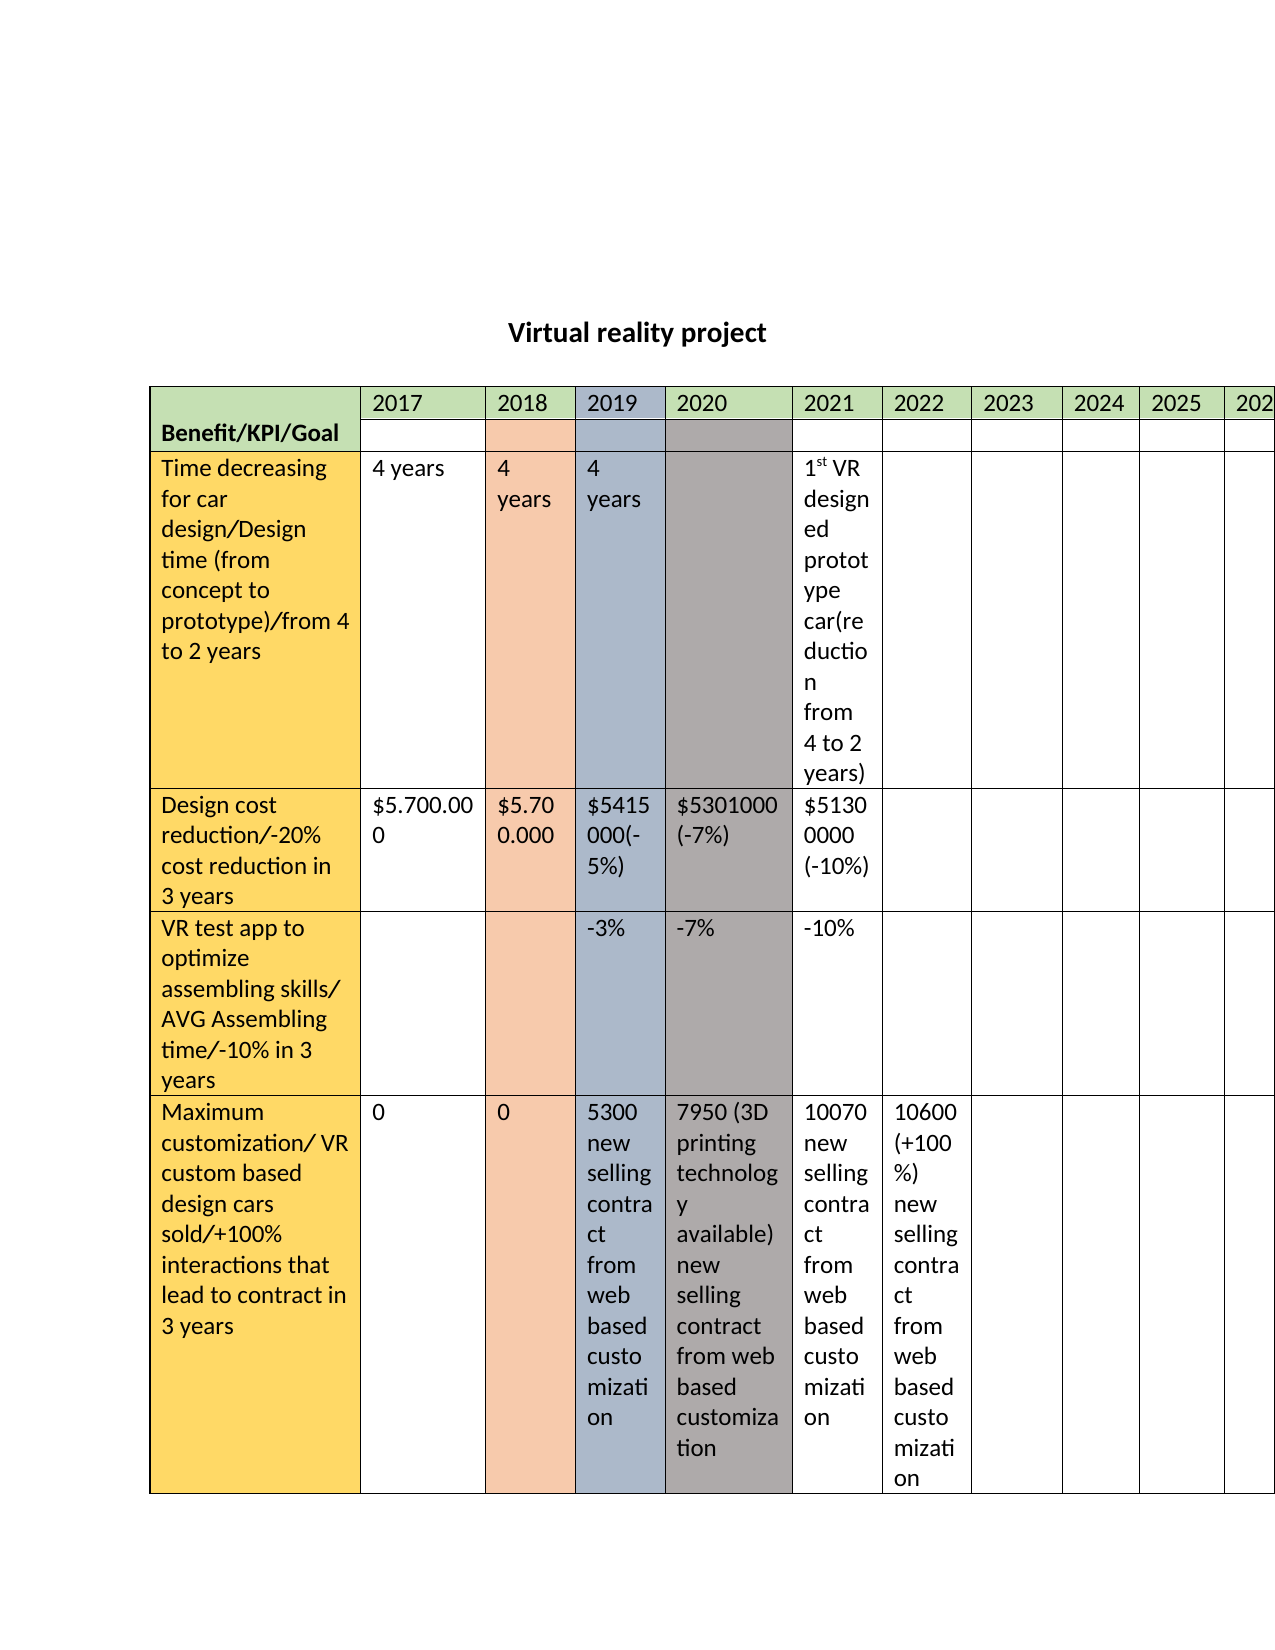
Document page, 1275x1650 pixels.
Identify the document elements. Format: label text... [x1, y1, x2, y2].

table_cell [972, 452, 1062, 788]
table_header Benefit/KPI/Goal [151, 387, 360, 451]
table_cell -3% [576, 912, 665, 1095]
table_cell [972, 789, 1062, 911]
table_header 2018 [486, 387, 575, 418]
table_cell [793, 420, 882, 451]
table_cell [1063, 912, 1139, 1095]
table_cell 4 years [486, 452, 575, 788]
table_cell [1225, 452, 1274, 788]
table_cell 5300 new selling contract from web based customization [576, 1096, 665, 1493]
table_cell [1225, 1096, 1274, 1493]
table_cell [1140, 912, 1224, 1095]
table_header 2024 [1063, 387, 1139, 418]
table_cell [486, 420, 575, 451]
table_cell 0 [361, 1096, 485, 1493]
table_cell [1225, 912, 1274, 1095]
table_cell [1063, 789, 1139, 911]
table_cell 10600 (+100%) new selling contract from web based customization [883, 1096, 971, 1493]
table_cell [1063, 1096, 1139, 1493]
table_cell 7950 (3D printing technology available) new selling contract from web based customization [666, 1096, 792, 1493]
table_cell [883, 789, 971, 911]
table_header 2026 [1225, 387, 1274, 418]
table_cell [1225, 420, 1274, 451]
table_cell $5.700.000 [361, 789, 485, 911]
table_cell [1063, 452, 1139, 788]
table_cell 10070 new selling contract from web based customization [793, 1096, 882, 1493]
table_cell [361, 912, 485, 1095]
table_cell [972, 912, 1062, 1095]
table_cell [1225, 789, 1274, 911]
table_header 2025 [1140, 387, 1224, 418]
table_cell [486, 912, 575, 1095]
table_cell [972, 1096, 1062, 1493]
table_header 2023 [972, 387, 1062, 418]
table_cell [972, 420, 1062, 451]
table_cell [883, 420, 971, 451]
table_cell [1140, 789, 1224, 911]
table_cell 4 years [576, 452, 665, 788]
table_cell 0 [486, 1096, 575, 1493]
table_cell $5.700.000 [486, 789, 575, 911]
table_header 2020 [666, 387, 792, 418]
table_header 2021 [793, 387, 882, 418]
table_cell $5415000(-5%) [576, 789, 665, 911]
table_cell [1140, 452, 1224, 788]
table_cell -10% [793, 912, 882, 1095]
table_cell Maximum customization/ VR custom based design cars sold/+100% interactions that lead to contract in 3 years [151, 1096, 360, 1493]
table_cell -7% [666, 912, 792, 1095]
table_cell [1140, 1096, 1224, 1493]
table_cell 4 years [361, 452, 485, 788]
table_cell [1140, 420, 1224, 451]
table_header 2019 [576, 387, 665, 418]
table_cell [883, 912, 971, 1095]
table_cell [1063, 420, 1139, 451]
table_cell $51300000 (-10%) [793, 789, 882, 911]
table_header 2017 [361, 387, 485, 418]
table_cell [666, 420, 792, 451]
table_cell [883, 452, 971, 788]
table_cell Design cost reduction/-20% cost reduction in 3 years [151, 789, 360, 911]
table_cell $5301000 (-7%) [666, 789, 792, 911]
table_cell [666, 452, 792, 788]
table_cell [361, 420, 485, 451]
table_cell [576, 420, 665, 451]
table_cell 1st VR designed prototype car(reduction from 4 to 2 years) [793, 452, 882, 788]
text Virtual reality project [150, 314, 1125, 350]
table_cell Time decreasing for car design/Design time (from concept to prototype)/from 4 to 2 years [151, 452, 360, 788]
table_cell VR test app to optimize assembling skills/ AVG Assembling time/-10% in 3 years [151, 912, 360, 1095]
table_header 2022 [883, 387, 971, 418]
